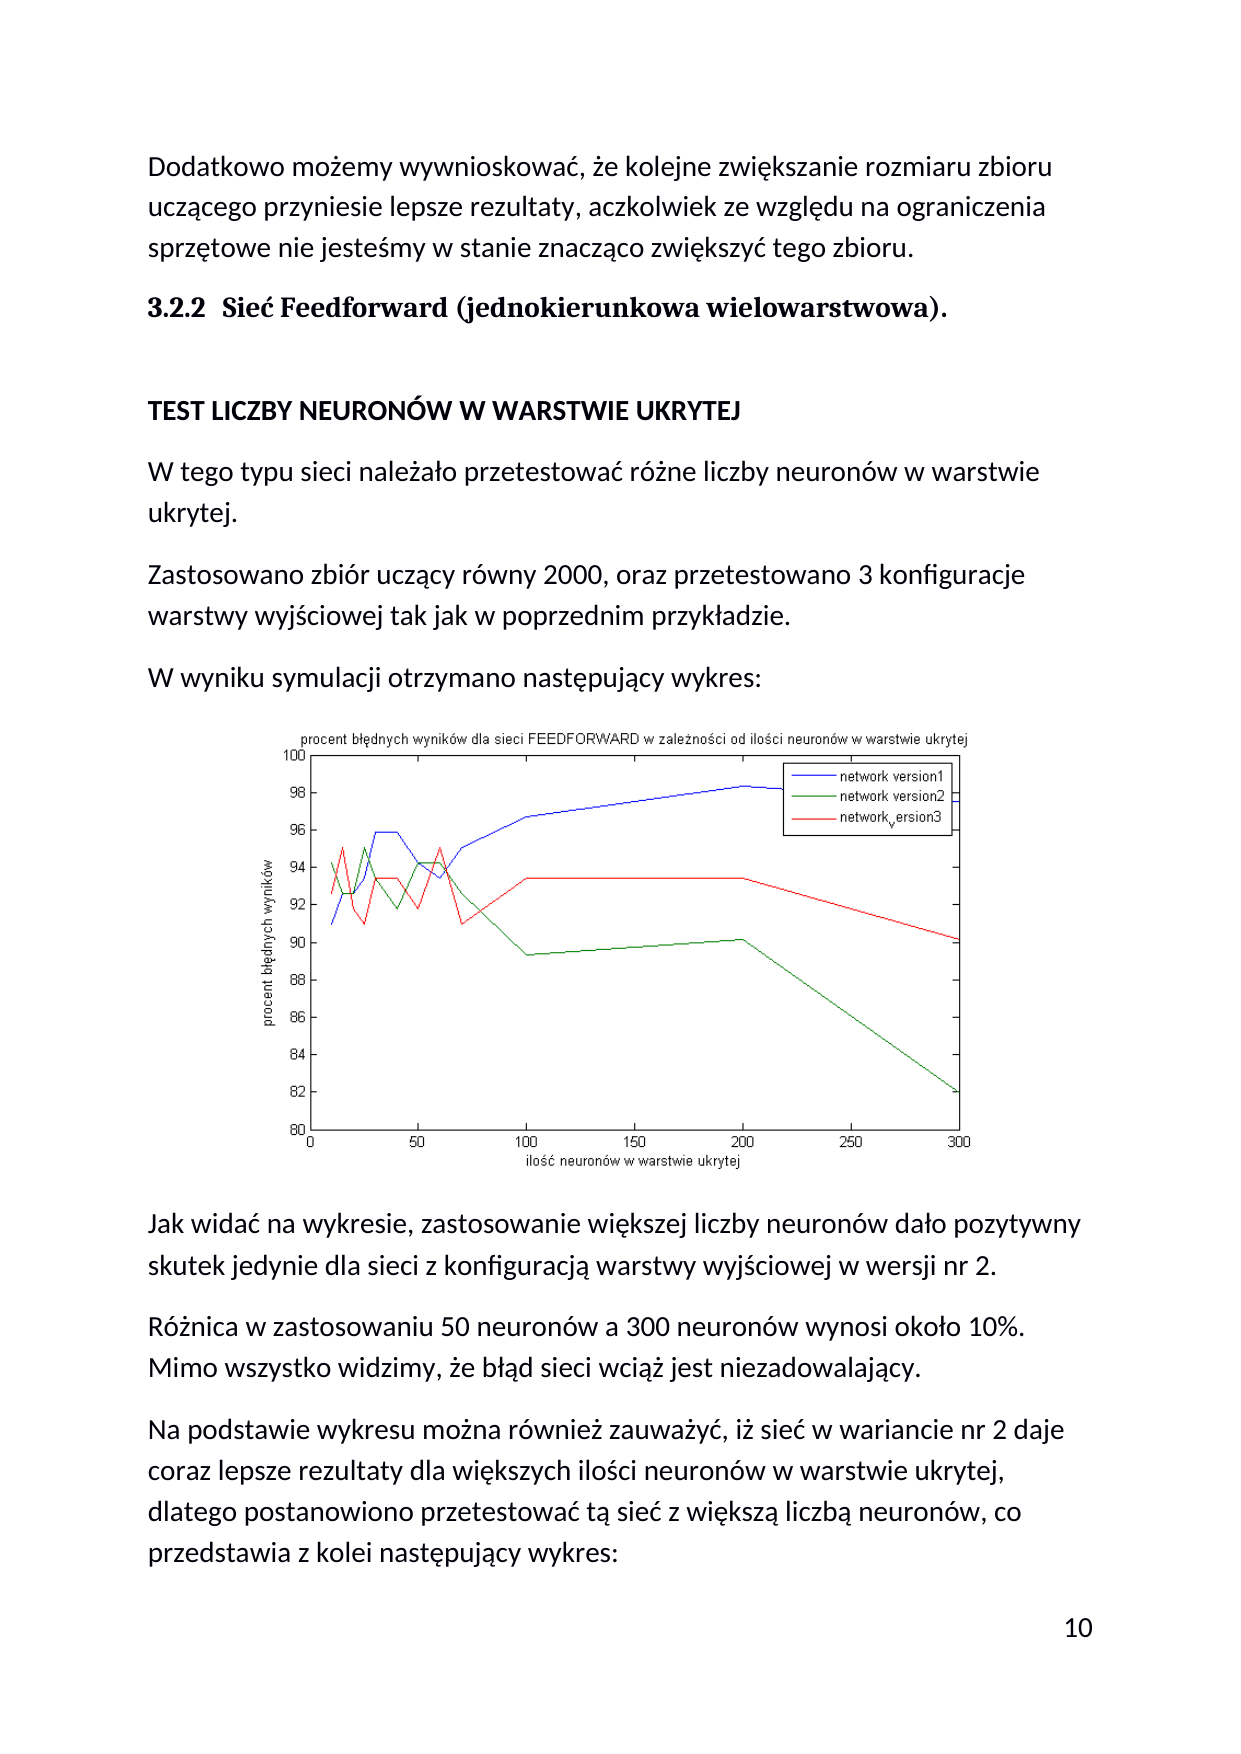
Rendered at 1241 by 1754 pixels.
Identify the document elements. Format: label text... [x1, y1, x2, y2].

text TEST LICZBY NEURONÓW W WARSTWIE UKRYTEJ [148, 392, 1093, 427]
text Jak widać na wykresie, zastosowanie większej liczby neuronów dało pozytywny skutek jedynie dla sieci z konfiguracją warstwy wyjściowej w wersji nr 2. [148, 1206, 1093, 1282]
text W tego typu sieci należało przetestować różne liczby neuronów w warstwie ukrytej. [148, 453, 1093, 530]
text Na podstawie wykresu można również zauważyć, iż sieć w wariancie nr 2 daje coraz lepsze rezultaty dla większych ilości neuronów w warstwie ukrytej, dlatego postanowiono przetestować tą sieć z większą liczbą neuronów, co przedstawia z kolei następujący wykres: [148, 1411, 1093, 1569]
text Zastosowano zbiór uczący równy 2000, oraz przetestowano 3 konfiguracje warstwy wyjściowej tak jak w poprzednim przykładzie. [148, 556, 1093, 633]
text W wyniku symulacji otrzymano następujący wykres: [148, 659, 1093, 694]
list Sieć Feedforward (jednokierunkowa wielowarstwowa). [148, 291, 1093, 325]
text Różnica w zastosowaniu 50 neuronów a 300 neuronów wynosi około 10%. Mimo wszystko widzimy, że błąd sieci wciąż jest niezadowalający. [148, 1308, 1093, 1385]
picture [202, 720, 1039, 1180]
